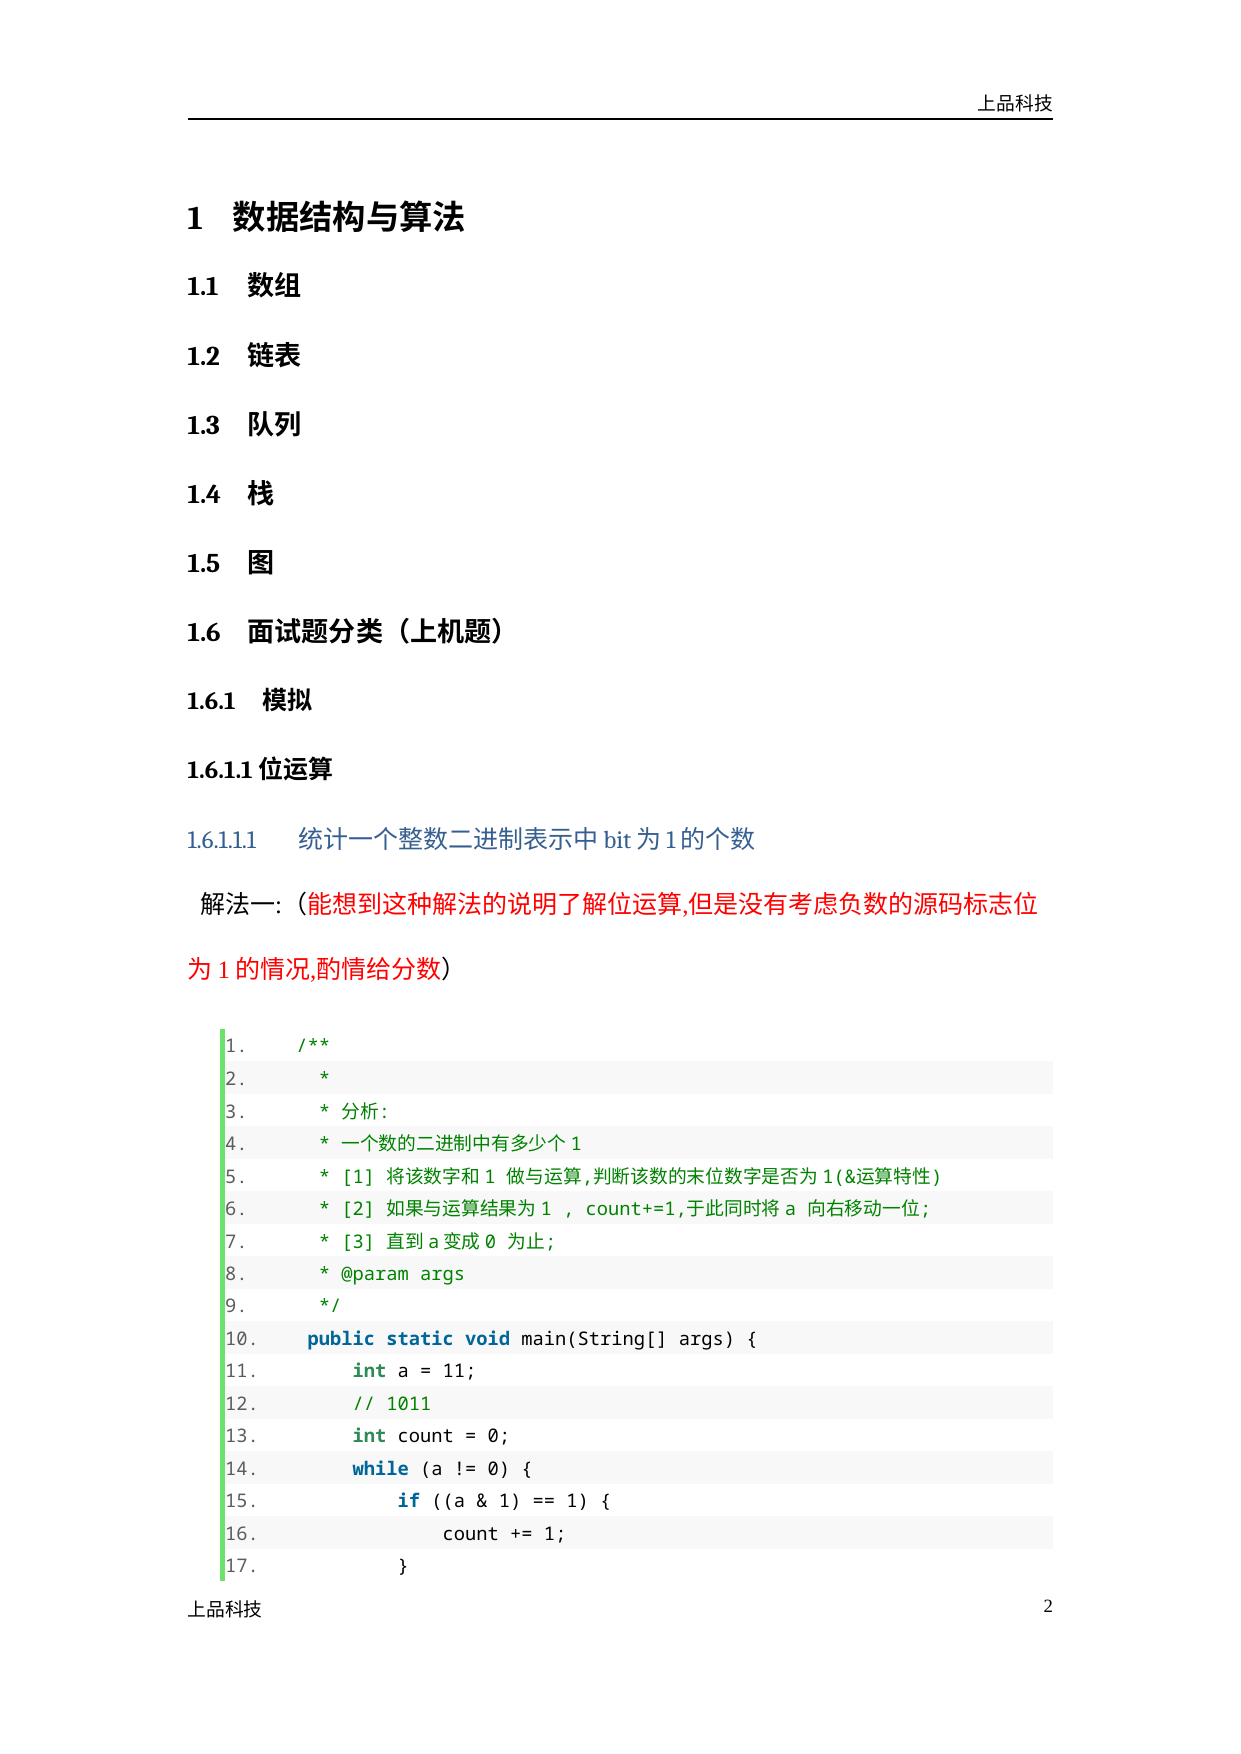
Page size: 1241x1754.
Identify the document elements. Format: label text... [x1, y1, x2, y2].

list // 1011 [225, 1386, 1053, 1419]
list * [1] 将该数字和 1 做与运算,判断该数的末位数字是否为 1(&运算特性) [225, 1159, 1053, 1191]
subtitle 数组 [187, 251, 1053, 316]
subtitle 面试题分类（上机题） [187, 597, 1053, 662]
list * 一个数的二进制中有多少个 1 [225, 1126, 1053, 1159]
list while (a != 0) { [225, 1451, 1053, 1484]
list * [2] 如果与运算结果为 1 , count+=1,于此同时将 a 向右移动一位; [225, 1191, 1053, 1224]
list count += 1; [225, 1516, 1053, 1549]
subtitle 统计一个整数二进制表示中bit为1的个数 [187, 805, 1053, 870]
subtitle 队列 [187, 390, 1053, 455]
subtitle 图 [187, 528, 1053, 593]
list * @param args [225, 1256, 1053, 1289]
subtitle 数据结构与算法 [187, 182, 1053, 247]
subtitle 模拟 [187, 666, 1053, 731]
text 解法一:（能想到这种解法的说明了解位运算,但是没有考虑负数的源码标志位为1的情况,酌情给分数） [187, 870, 1053, 1000]
list int a = 11; [225, 1354, 1053, 1386]
list * [3] 直到 a变成 0 为止; [225, 1224, 1053, 1256]
list public static void main(String[] args) { [225, 1321, 1053, 1354]
subtitle 1.6.1.1 位运算 [187, 736, 1053, 801]
list */ [225, 1289, 1053, 1321]
list int count = 0; [225, 1419, 1053, 1451]
list if ((a & 1) == 1) { [225, 1484, 1053, 1516]
subtitle 栈 [187, 459, 1053, 524]
list } [225, 1549, 1053, 1581]
list * [225, 1061, 1053, 1094]
subtitle 链表 [187, 321, 1053, 386]
list * 分析: [225, 1094, 1053, 1126]
list /** [225, 1029, 1053, 1061]
